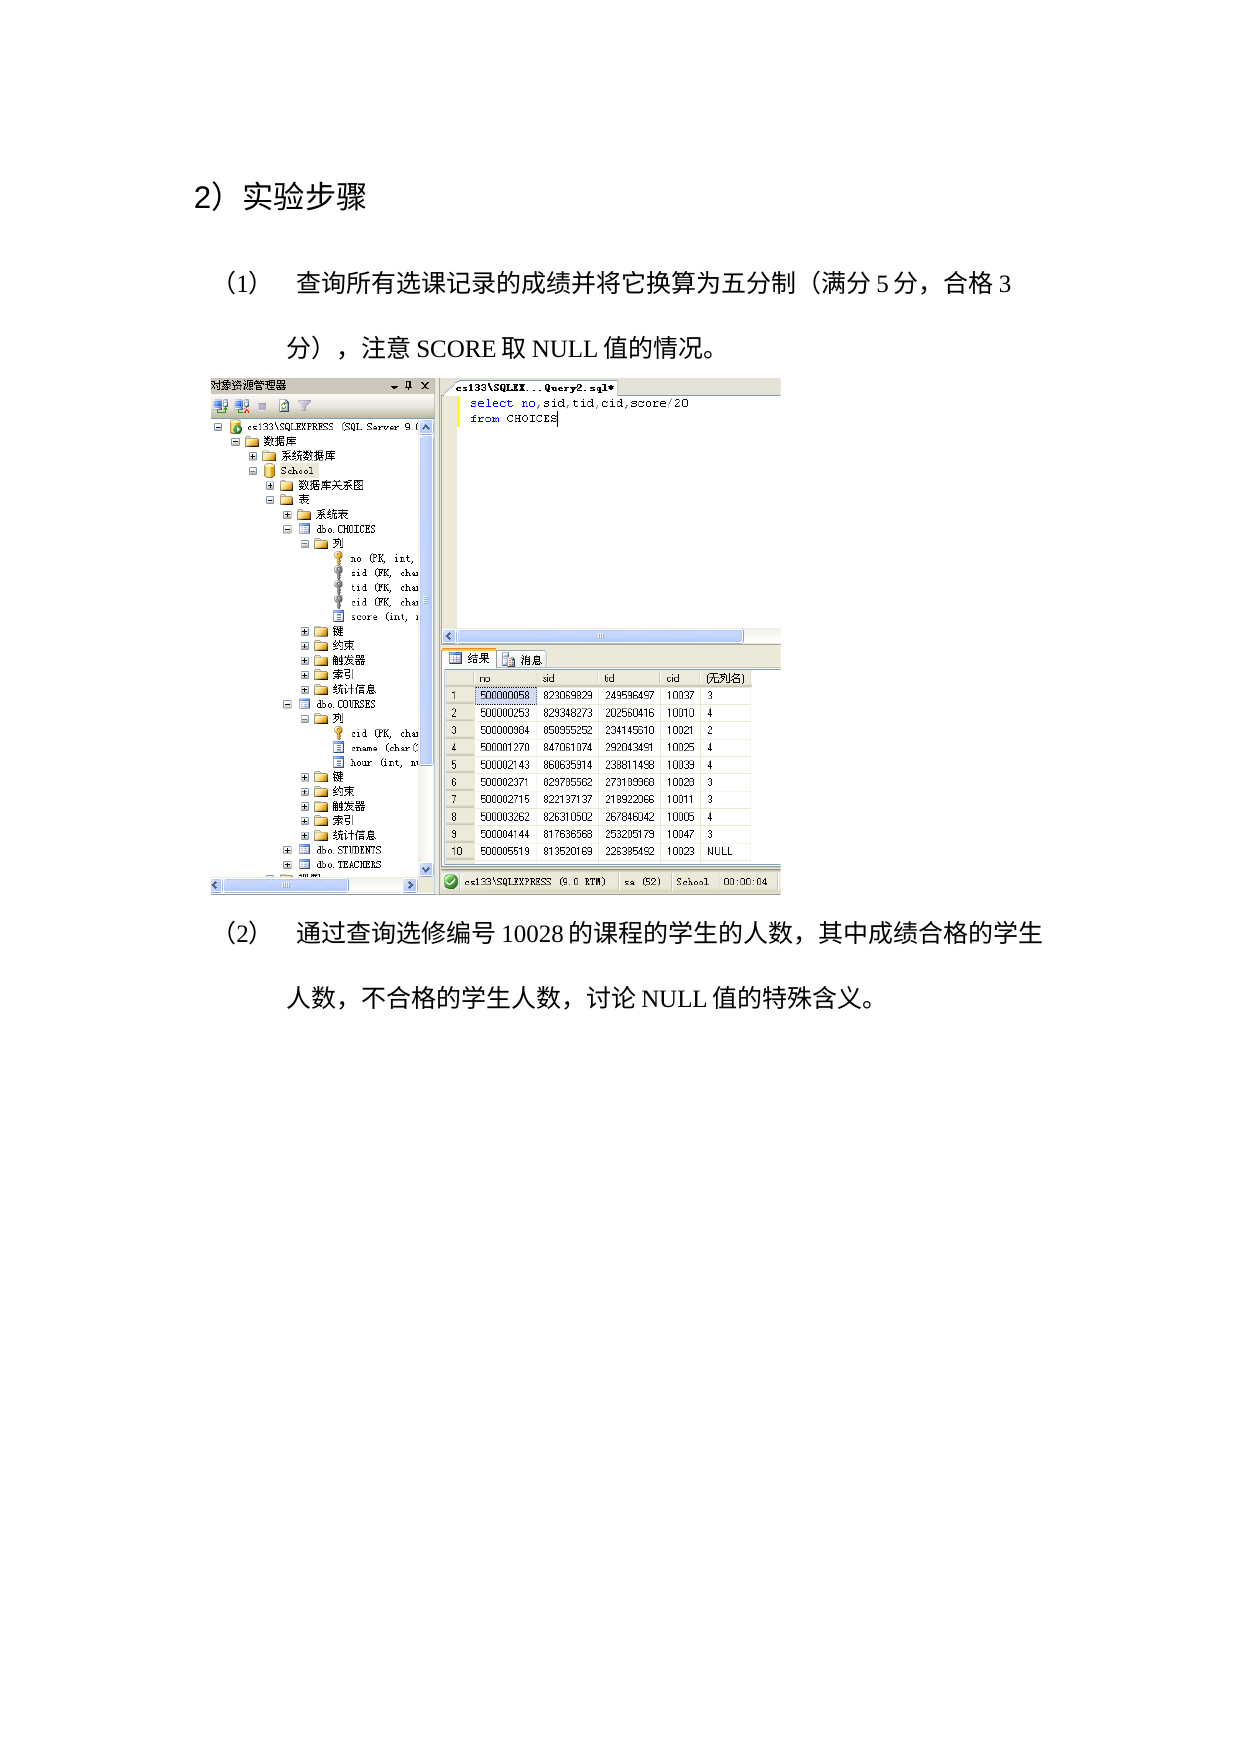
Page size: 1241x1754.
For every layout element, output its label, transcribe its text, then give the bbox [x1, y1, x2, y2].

text （1） 查询所有选课记录的成绩并将它换算为五分制（满分5分，合格3分），注意SCORE取NULL值的情况。 [211, 249, 1053, 379]
text （2） 通过查询选修编号10028的课程的学生的人数，其中成绩合格的学生人数，不合格的学生人数，讨论NULL值的特殊含义。 [211, 899, 1053, 1029]
picture [211, 378, 781, 895]
text 2）实验步骤 [100, 162, 1053, 227]
